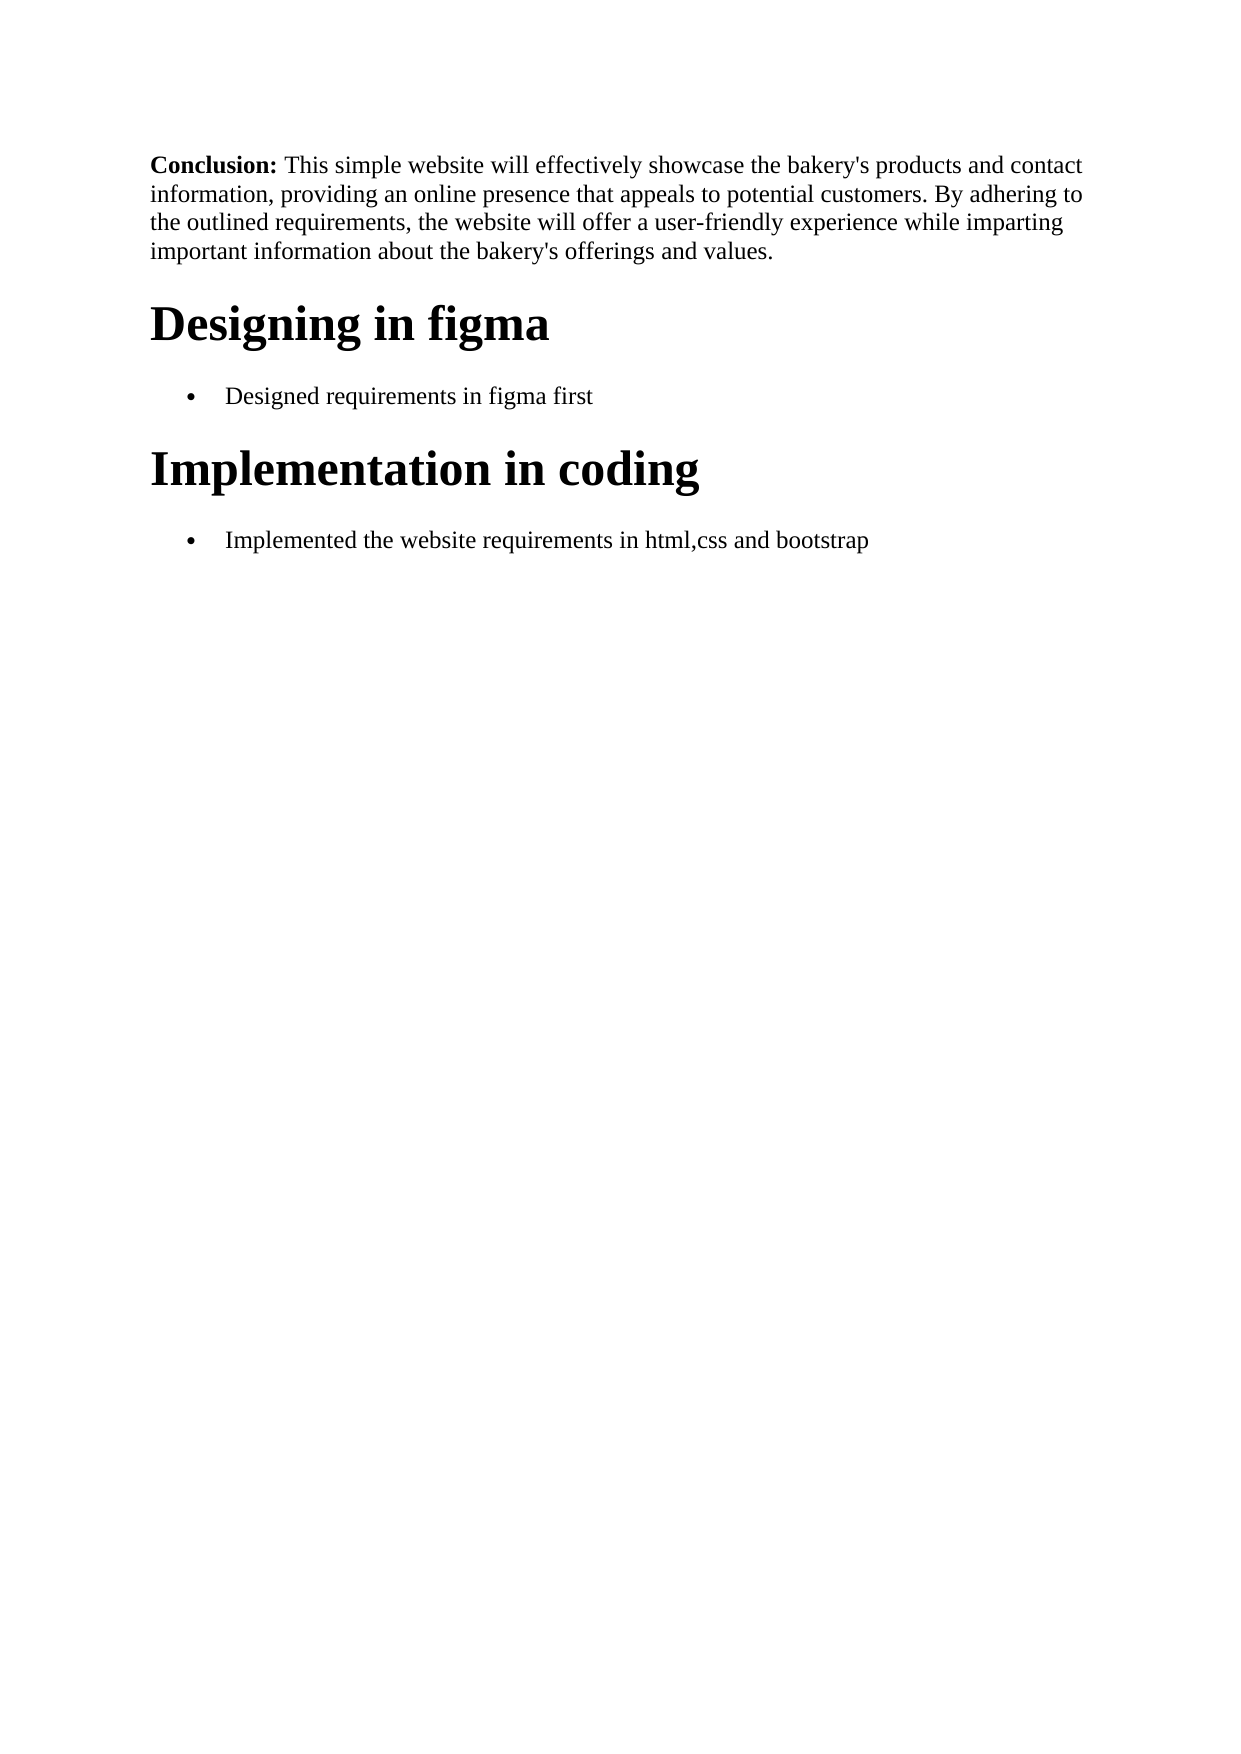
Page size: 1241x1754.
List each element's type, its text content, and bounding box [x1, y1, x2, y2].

list Implemented the website requirements in html,css and bootstrap [187, 525, 1090, 554]
text Implementation in coding [150, 439, 1090, 496]
text Conclusion: This simple website will effectively showcase the bakery's products and contact information, providing an online presence that appeals to potential customers. By adhering to the outlined requirements, the website will offer a user-friendly experience while imparting important information about the bakery's offerings and values. [150, 150, 1090, 265]
text Designing in figma [150, 294, 1090, 352]
list Designed requirements in figma first [187, 381, 1090, 409]
